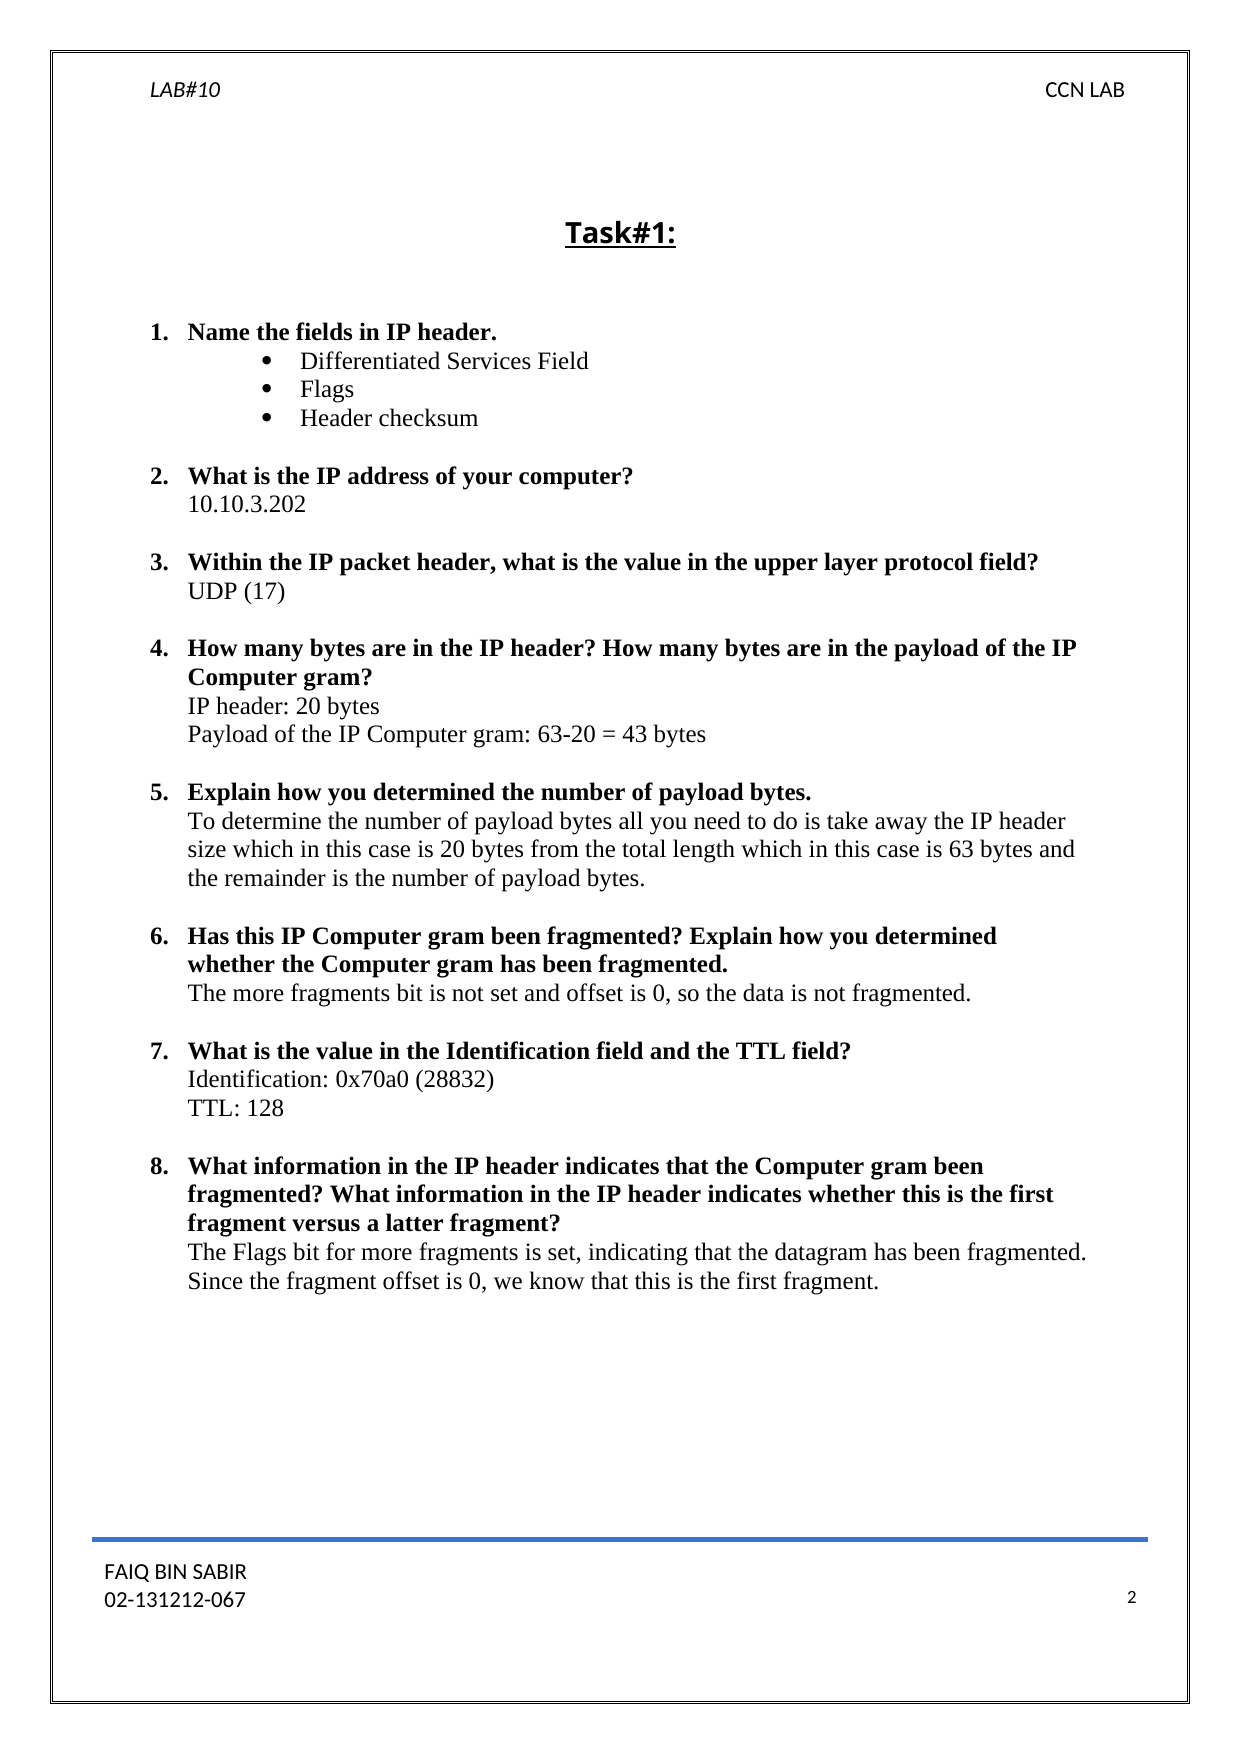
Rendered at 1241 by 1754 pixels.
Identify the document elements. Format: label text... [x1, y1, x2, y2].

text UDP (17) [150, 576, 1090, 604]
text TTL: 128 [187, 1093, 1090, 1122]
text 10.10.3.202 [187, 489, 1090, 518]
text To determine the number of payload bytes all you need to do is take away the IP header size which in this case is 20 bytes from the total length which in this case is 63 bytes and the remainder is the number of payload bytes. [187, 806, 1090, 892]
list Differentiated Services Field [262, 346, 1090, 374]
list Has this IP Computer gram been fragmented? Explain how you determined whether the Computer gram has been fragmented. [150, 921, 1090, 978]
list Within the IP packet header, what is the value in the upper layer protocol field? [150, 547, 1090, 576]
text Payload of the IP Computer gram: 63-20 = 43 bytes [187, 719, 1090, 748]
text The more fragments bit is not set and offset is 0, so the data is not fragmented. [187, 978, 1090, 1007]
list Name the fields in IP header. [150, 317, 1090, 346]
list How many bytes are in the IP header? How many bytes are in the payload of the IP Computer gram? [150, 633, 1090, 691]
list Flags [262, 374, 1090, 403]
text Task#1: [150, 212, 1090, 252]
list The Flags bit for more fragments is set, indicating that the datagram has been fragmented. Since the fragment offset is 0, we know that this is the first fragment. [187, 1237, 1090, 1294]
text IP header: 20 bytes [187, 691, 1090, 719]
list Explain how you determined the number of payload bytes. [150, 777, 1090, 806]
list What information in the IP header indicates that the Computer gram been fragmented? What information in the IP header indicates whether this is the first fragment versus a latter fragment? [150, 1151, 1090, 1237]
list Header checksum [262, 403, 1090, 432]
list What is the IP address of your computer? [150, 461, 1090, 489]
list What is the value in the Identification field and the TTL field? [150, 1036, 1090, 1064]
text Identification: 0x70a0 (28832) [187, 1064, 1090, 1093]
